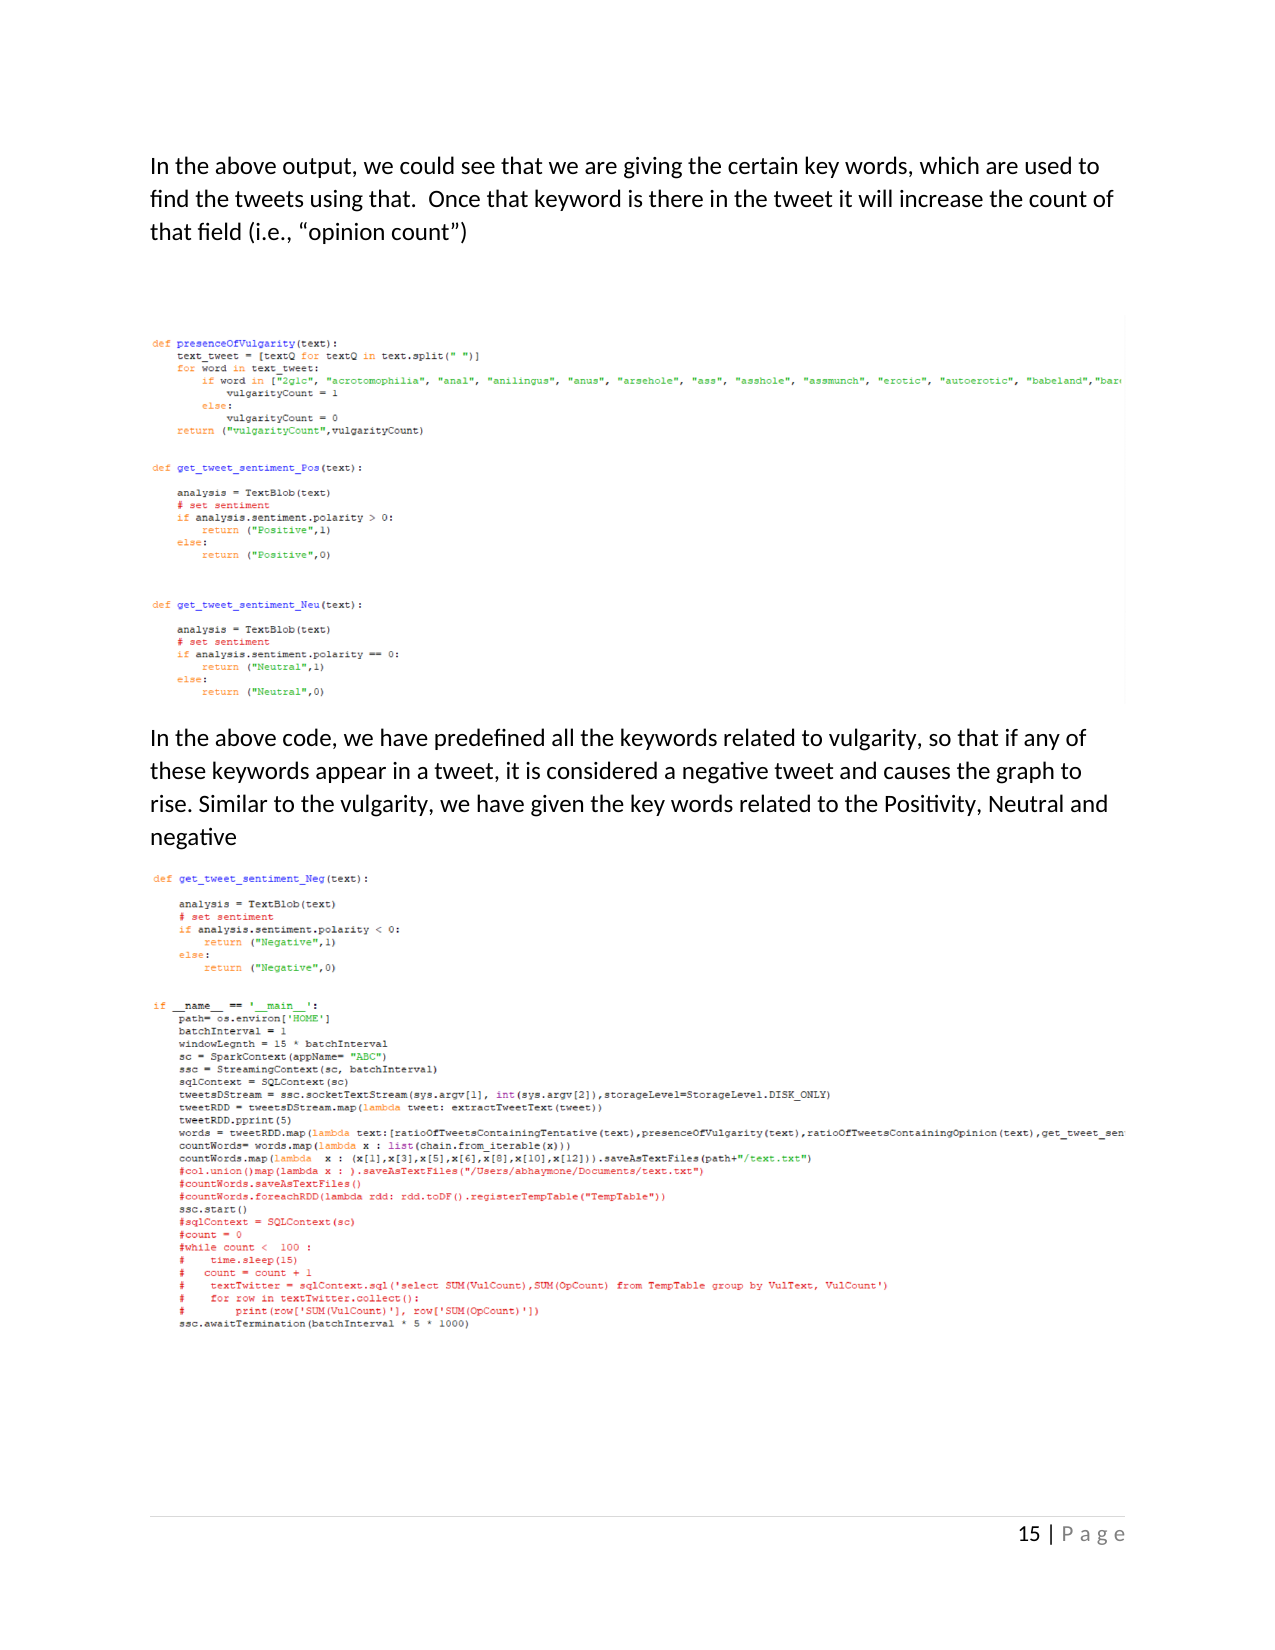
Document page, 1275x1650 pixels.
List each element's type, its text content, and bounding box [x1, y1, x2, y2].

picture [150, 870, 1125, 1354]
text In the above output, we could see that we are giving the certain key words, which are used to find the tweets using that. Once that keyword is there in the tweet it will increase the count of that field (i.e., “opinion count”) [150, 150, 1125, 246]
picture [150, 315, 1125, 704]
text In the above code, we have predefined all the keywords related to vulgarity, so that if any of these keywords appear in a tweet, it is considered a negative tweet and causes the graph to rise. Similar to the vulgarity, we have given the key words related to the Positivity, Neutral and negative [150, 722, 1125, 852]
